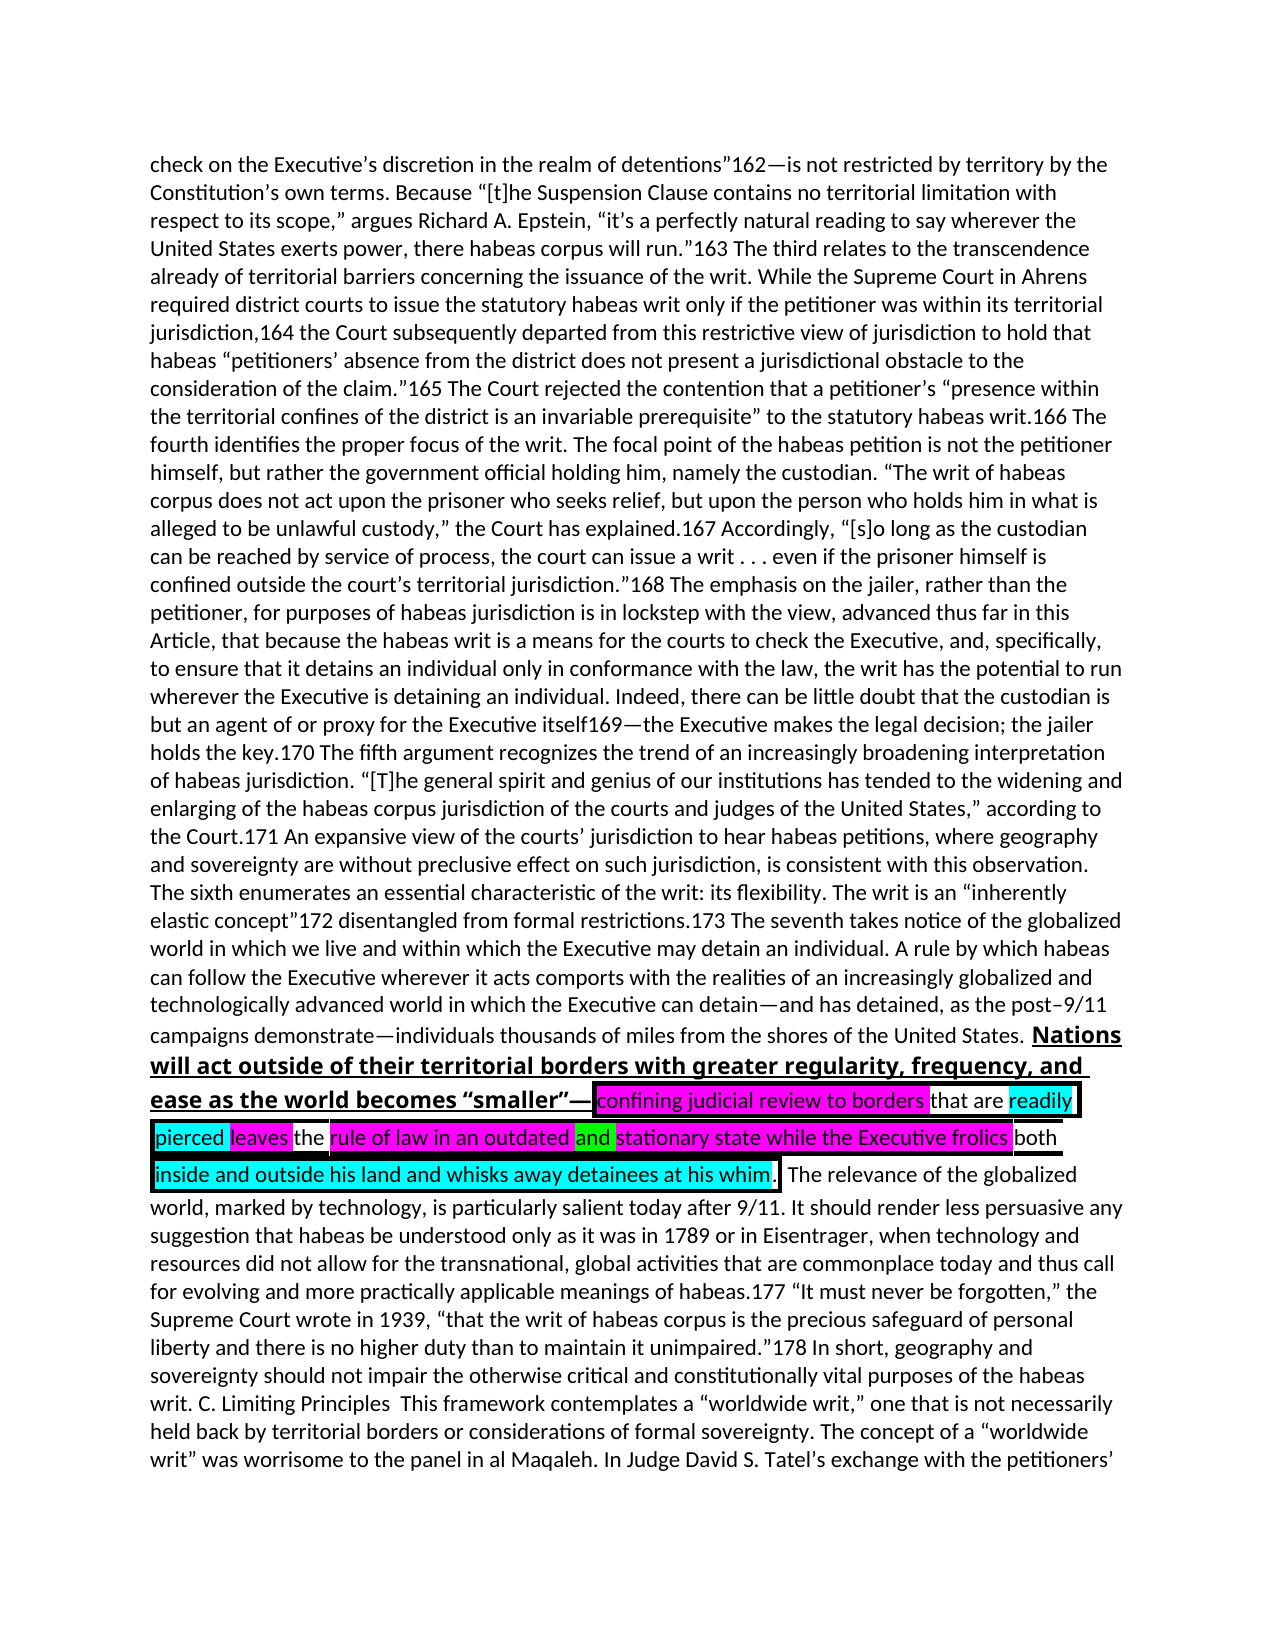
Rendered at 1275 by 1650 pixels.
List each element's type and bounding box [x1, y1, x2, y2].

text [150, 150, 1125, 1473]
